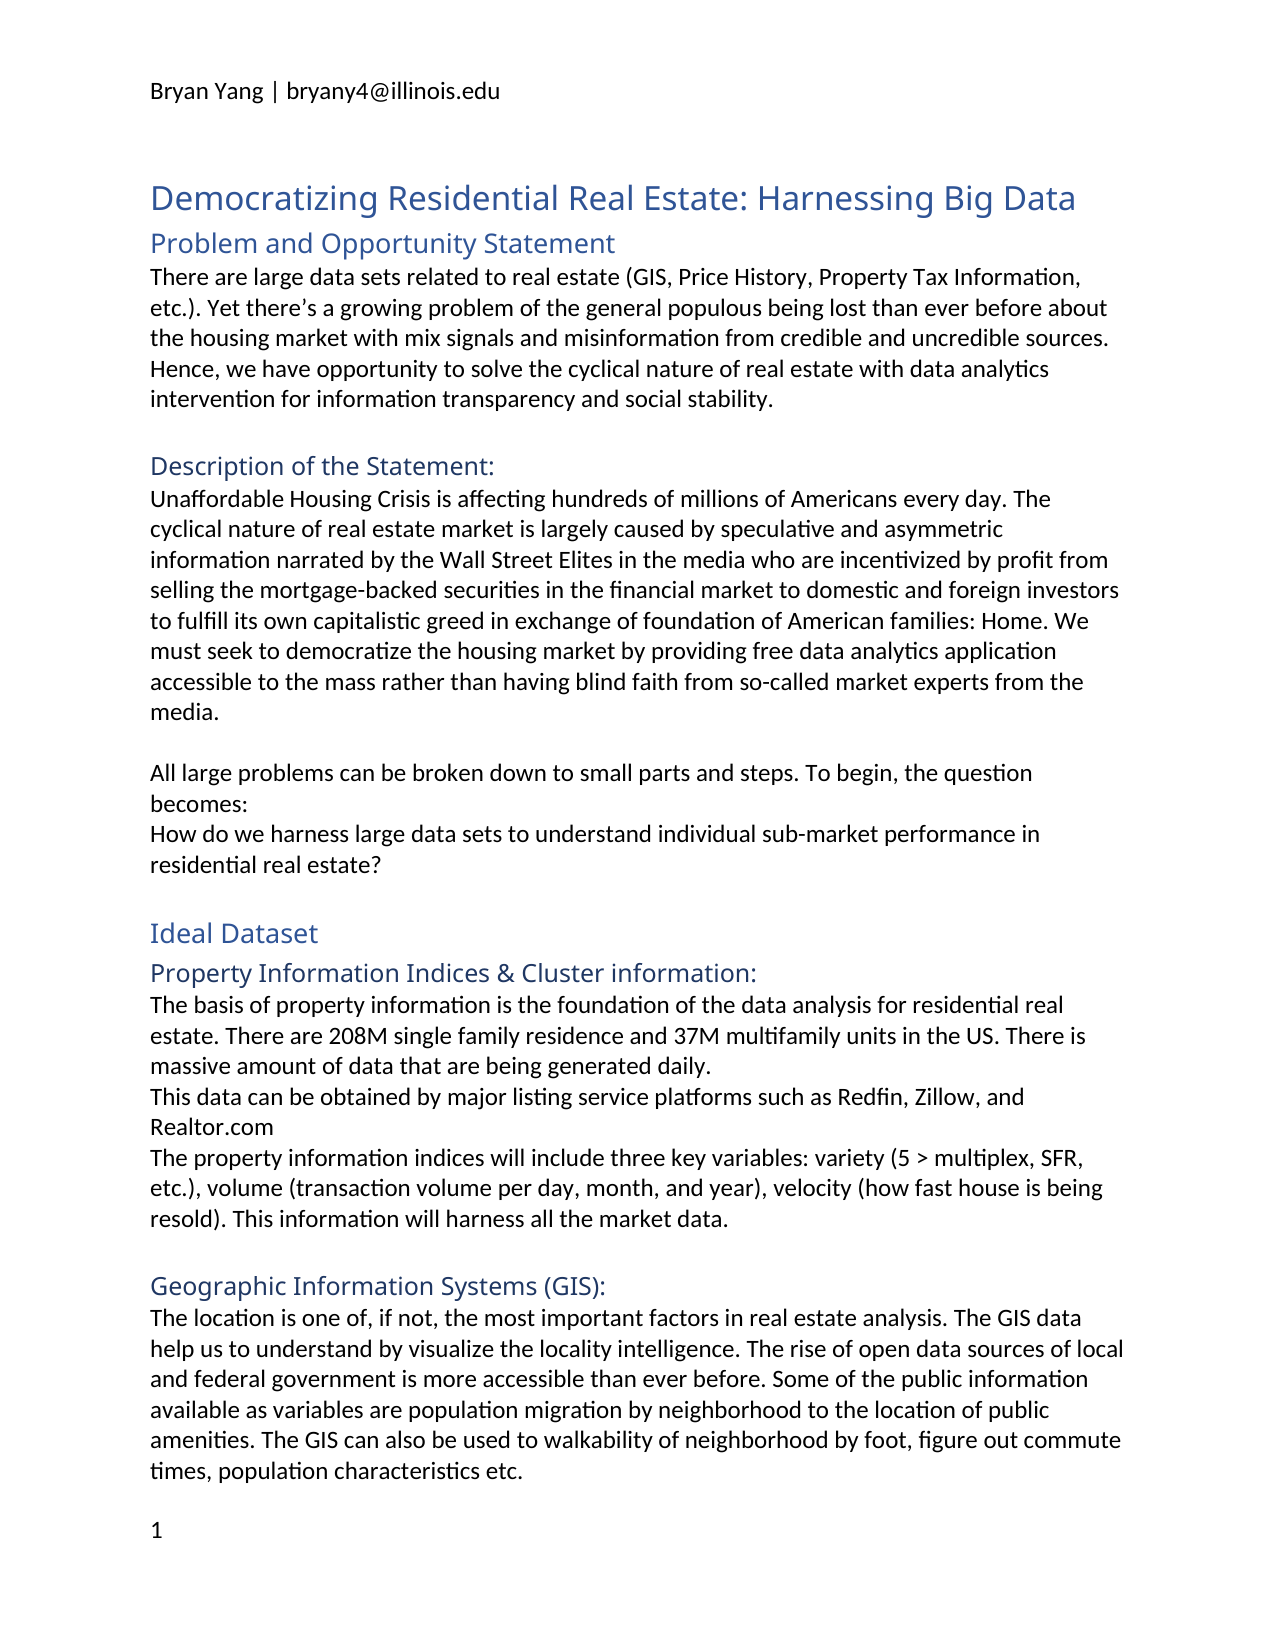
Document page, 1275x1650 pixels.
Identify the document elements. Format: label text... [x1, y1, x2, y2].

text This data can be obtained by major listing service platforms such as Redfin, Zillow, and Realtor.com [150, 1081, 1125, 1142]
text All large problems can be broken down to small parts and steps. To begin, the question becomes: [150, 757, 1125, 818]
text The property information indices will include three key variables: variety (5 > multiplex, SFR, etc.), volume (transaction volume per day, month, and year), velocity (how fast house is being resold). This information will harness all the market data. [150, 1142, 1125, 1233]
subtitle Ideal Dataset [150, 914, 1125, 951]
text The basis of property information is the foundation of the data analysis for residential real estate. There are 208M single family residence and 37M multifamily units in the US. There is massive amount of data that are being generated daily. [150, 989, 1125, 1081]
text How do we harness large data sets to understand individual sub-market performance in residential real estate? [150, 818, 1125, 879]
subtitle Problem and Opportunity Statement [150, 224, 1125, 261]
subtitle Geographic Information Systems (GIS): [150, 1268, 1125, 1302]
text Unaffordable Housing Crisis is affecting hundreds of millions of Americans every day. The cyclical nature of real estate market is largely caused by speculative and asymmetric information narrated by the Wall Street Elites in the media who are incentivized by profit from selling the mortgage-backed securities in the financial market to domestic and foreign investors to fulfill its own capitalistic greed in exchange of foundation of American families: Home. We must seek to democratize the housing market by providing free data analytics application accessible to the mass rather than having blind faith from so-called market experts from the media. [150, 483, 1125, 727]
subtitle Description of the Statement: [150, 449, 1125, 483]
subtitle Property Information Indices & Cluster information: [150, 955, 1125, 989]
text The location is one of, if not, the most important factors in real estate analysis. The GIS data help us to understand by visualize the locality intelligence. The rise of open data sources of local and federal government is more accessible than ever before. Some of the public information available as variables are population migration by neighborhood to the location of public amenities. The GIS can also be used to walkability of neighborhood by foot, figure out commute times, population characteristics etc. [150, 1302, 1125, 1485]
text There are large data sets related to real estate (GIS, Price History, Property Tax Information, etc.). Yet there’s a growing problem of the general populous being lost than ever before about the housing market with mix signals and misinformation from credible and uncredible sources. Hence, we have opportunity to solve the cyclical nature of real estate with data analytics intervention for information transparency and social stability. [150, 261, 1125, 414]
subtitle Democratizing Residential Real Estate: Harnessing Big Data [150, 175, 1125, 220]
